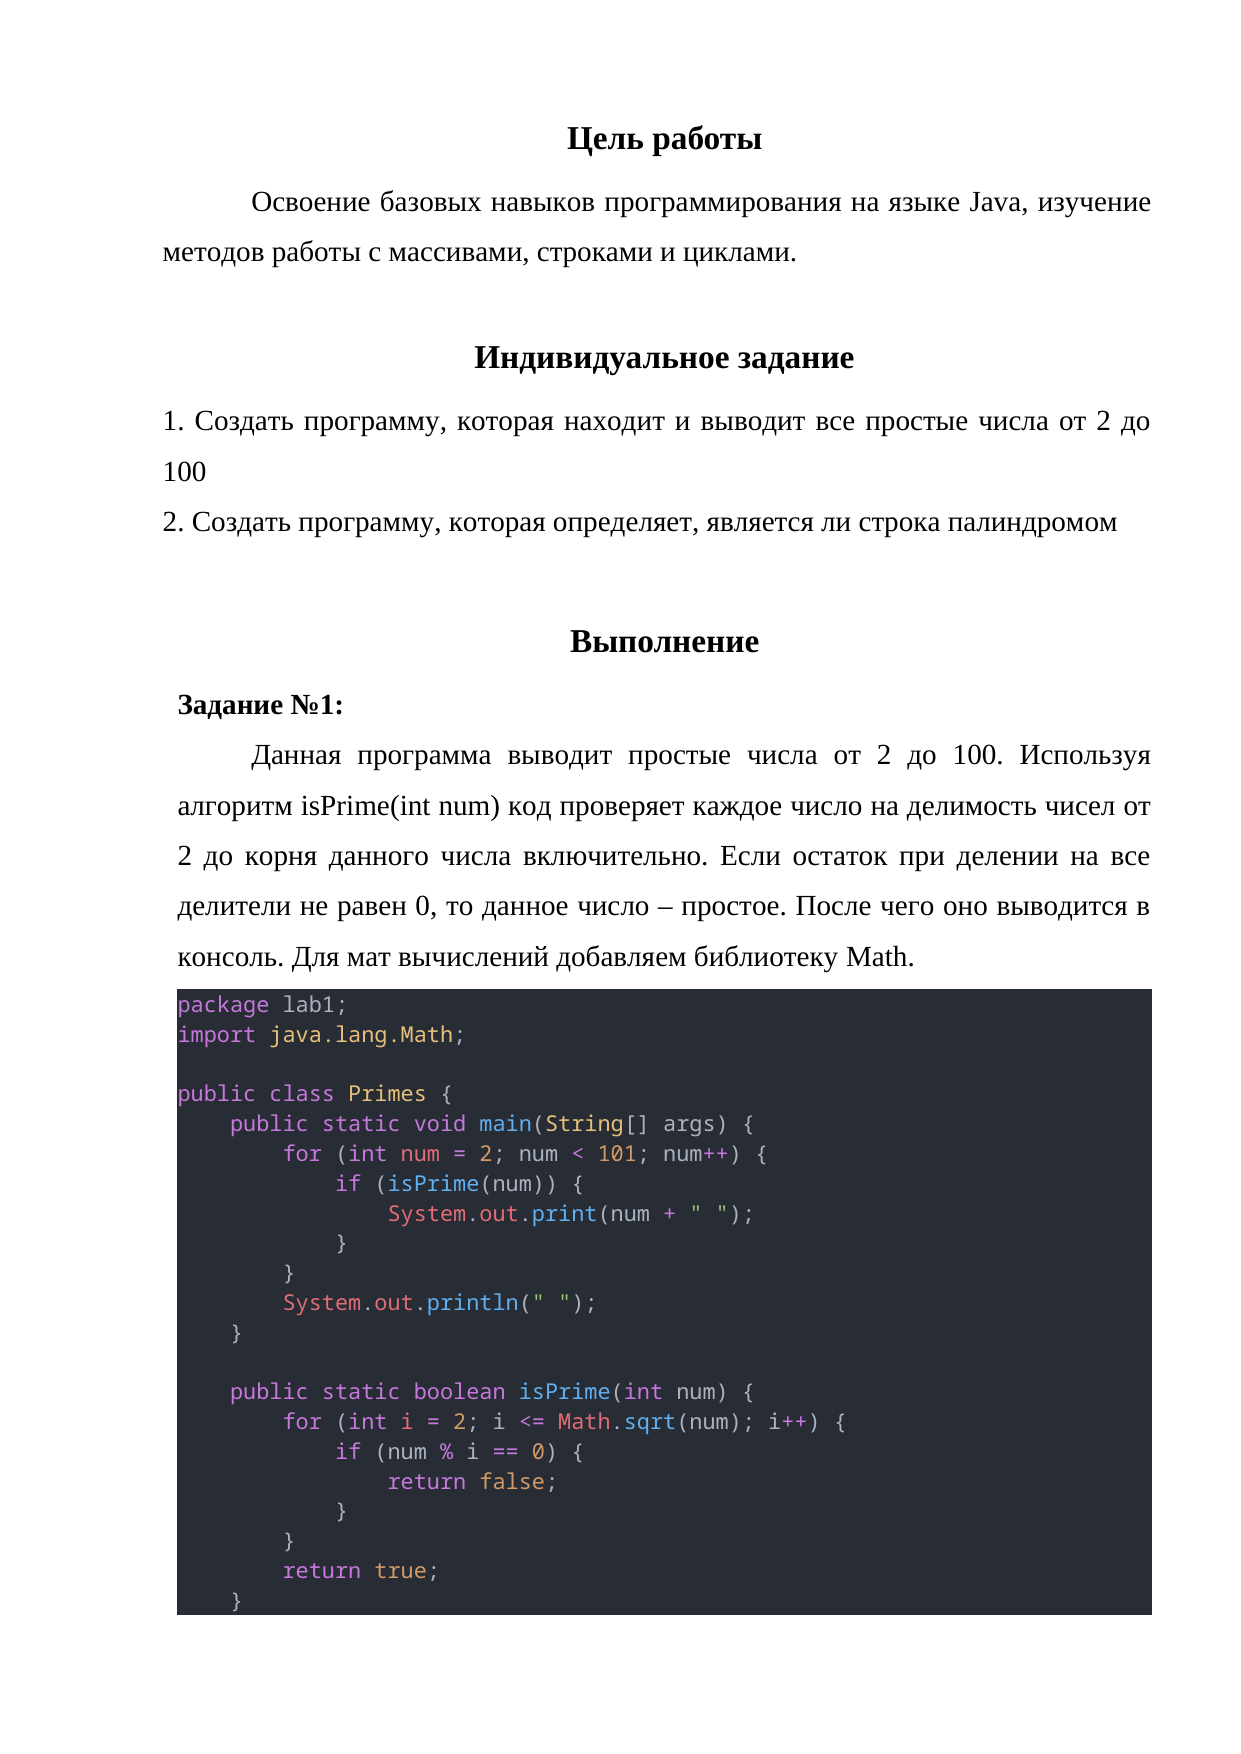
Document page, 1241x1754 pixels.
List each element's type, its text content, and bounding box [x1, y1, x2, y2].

text 2. Создать программу, которая определяет, является ли строка палиндромом [162, 504, 1152, 538]
text System.out.println(" "); [177, 1287, 1152, 1317]
text package lab1; [177, 989, 1152, 1019]
text 1. Создать программу, которая находит и выводит все простые числа от 2 до 100 [162, 403, 1152, 487]
subtitle Цель работы [162, 118, 1152, 156]
text return true; [177, 1555, 1152, 1585]
text public static void main(String[] args) { [177, 1108, 1152, 1138]
text import java.lang.Math; [177, 1019, 1152, 1049]
subtitle Индивидуальное задание [162, 338, 1152, 376]
text if (isPrime(num)) { [177, 1168, 1152, 1198]
text return false; [177, 1466, 1152, 1496]
text } [177, 1257, 1152, 1287]
text for (int num = 2; num < 101; num++) { [177, 1138, 1152, 1168]
text } [177, 1585, 1152, 1615]
text Освоение базовых навыков программирования на языке Java, изучение методов работы с массивами, строками и циклами. [162, 184, 1152, 268]
text if (num % i == 0) { [177, 1436, 1152, 1466]
text } [177, 1525, 1152, 1555]
text } [177, 1496, 1152, 1525]
text for (int i = 2; i <= Math.sqrt(num); i++) { [177, 1406, 1152, 1436]
text Задание №1: [177, 687, 1152, 721]
text System.out.print(num + " "); [177, 1198, 1152, 1227]
text } [177, 1227, 1152, 1257]
text public class Primes { [177, 1078, 1152, 1108]
subtitle Выполнение [177, 621, 1152, 660]
text } [177, 1317, 1152, 1347]
text Данная программа выводит простые числа от 2 до 100. Используя алгоритм isPrime(int num) код проверяет каждое число на делимость чисел от 2 до корня данного числа включительно. Если остаток при делении на все делители не равен 0, то данное число – простое. После чего оно выводится в консоль. Для мат вычислений добавляем библиотеку Math. [177, 737, 1152, 972]
text public static boolean isPrime(int num) { [177, 1376, 1152, 1406]
